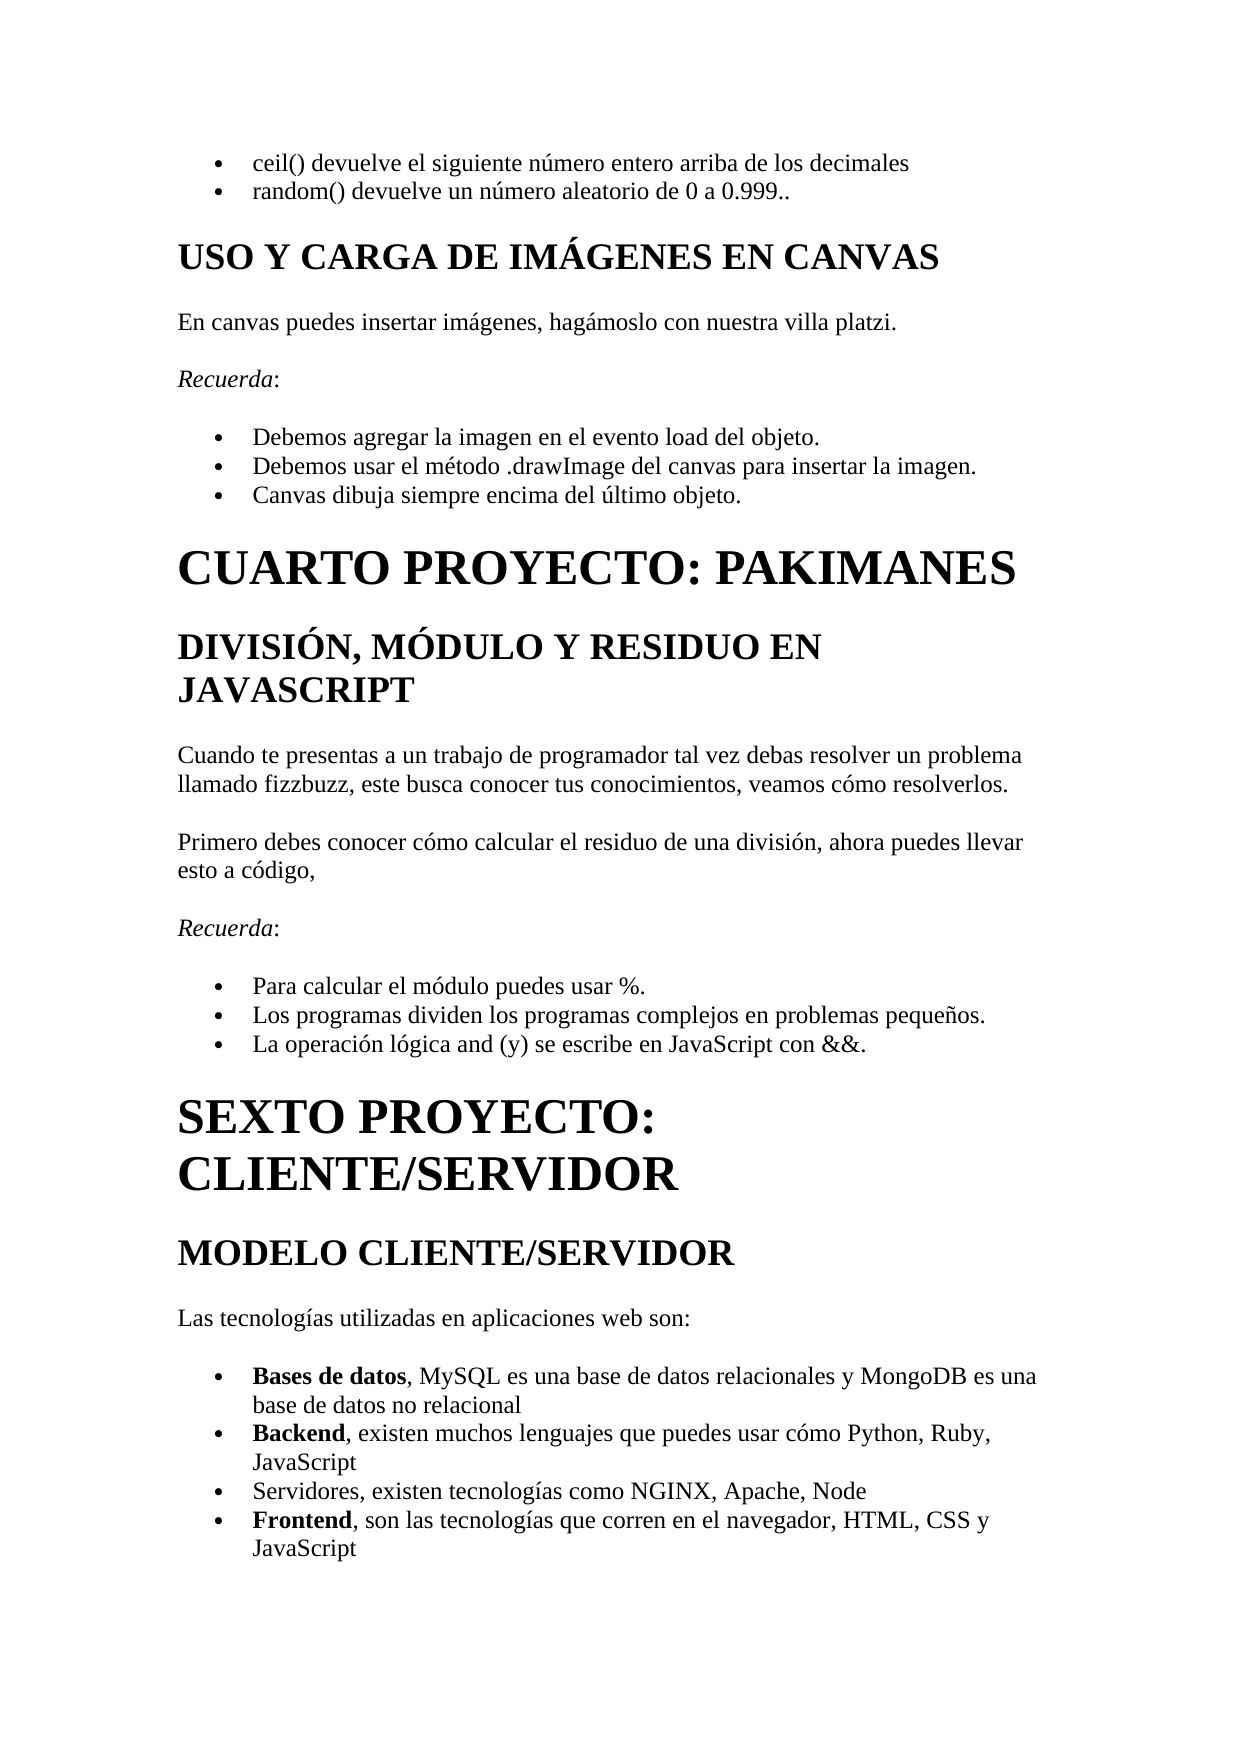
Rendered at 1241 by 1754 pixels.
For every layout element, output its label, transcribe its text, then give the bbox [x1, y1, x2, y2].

list Debemos agregar la imagen en el evento load del objeto. [215, 422, 1063, 451]
text SEXTO PROYECTO: CLIENTE/SERVIDOR [177, 1087, 1063, 1202]
text Las tecnologías utilizadas en aplicaciones web son: [177, 1303, 1063, 1332]
list La operación lógica and (y) se escribe en JavaScript con &&. [215, 1029, 1063, 1057]
list ceil() devuelve el siguiente número entero arriba de los decimales [215, 148, 1063, 176]
list random() devuelve un número aleatorio de 0 a 0.999.. [215, 176, 1063, 205]
list Backend, existen muchos lenguajes que puedes usar cómo Python, Ruby, JavaScript [215, 1418, 1063, 1476]
list Para calcular el módulo puedes usar %. [215, 971, 1063, 1000]
text CUARTO PROYECTO: PAKIMANES [177, 538, 1063, 595]
text MODELO CLIENTE/SERVIDOR [177, 1231, 1063, 1274]
list Los programas dividen los programas complejos en problemas pequeños. [215, 1000, 1063, 1029]
text Recuerda: [177, 913, 1063, 942]
text USO Y CARGA DE IMÁGENES EN CANVAS [177, 234, 1063, 277]
list Debemos usar el método .drawImage del canvas para insertar la imagen. [215, 451, 1063, 480]
text Recuerda: [177, 364, 1063, 393]
text En canvas puedes insertar imágenes, hagámoslo con nuestra villa platzi. [177, 307, 1063, 335]
text DIVISIÓN, MÓDULO Y RESIDUO EN JAVASCRIPT [177, 624, 1063, 711]
list Frontend, son las tecnologías que corren en el navegador, HTML, CSS y JavaScript [215, 1505, 1063, 1562]
list Canvas dibuja siempre encima del último objeto. [215, 480, 1063, 509]
list Servidores, existen tecnologías como NGINX, Apache, Node [215, 1476, 1063, 1505]
text Primero debes conocer cómo calcular el residuo de una división, ahora puedes llevar esto a código, [177, 827, 1063, 884]
list Bases de datos, MySQL es una base de datos relacionales y MongoDB es una base de datos no relacional [215, 1361, 1063, 1418]
text Cuando te presentas a un trabajo de programador tal vez debas resolver un problema llamado fizzbuzz, este busca conocer tus conocimientos, veamos cómo resolverlos. [177, 740, 1063, 797]
